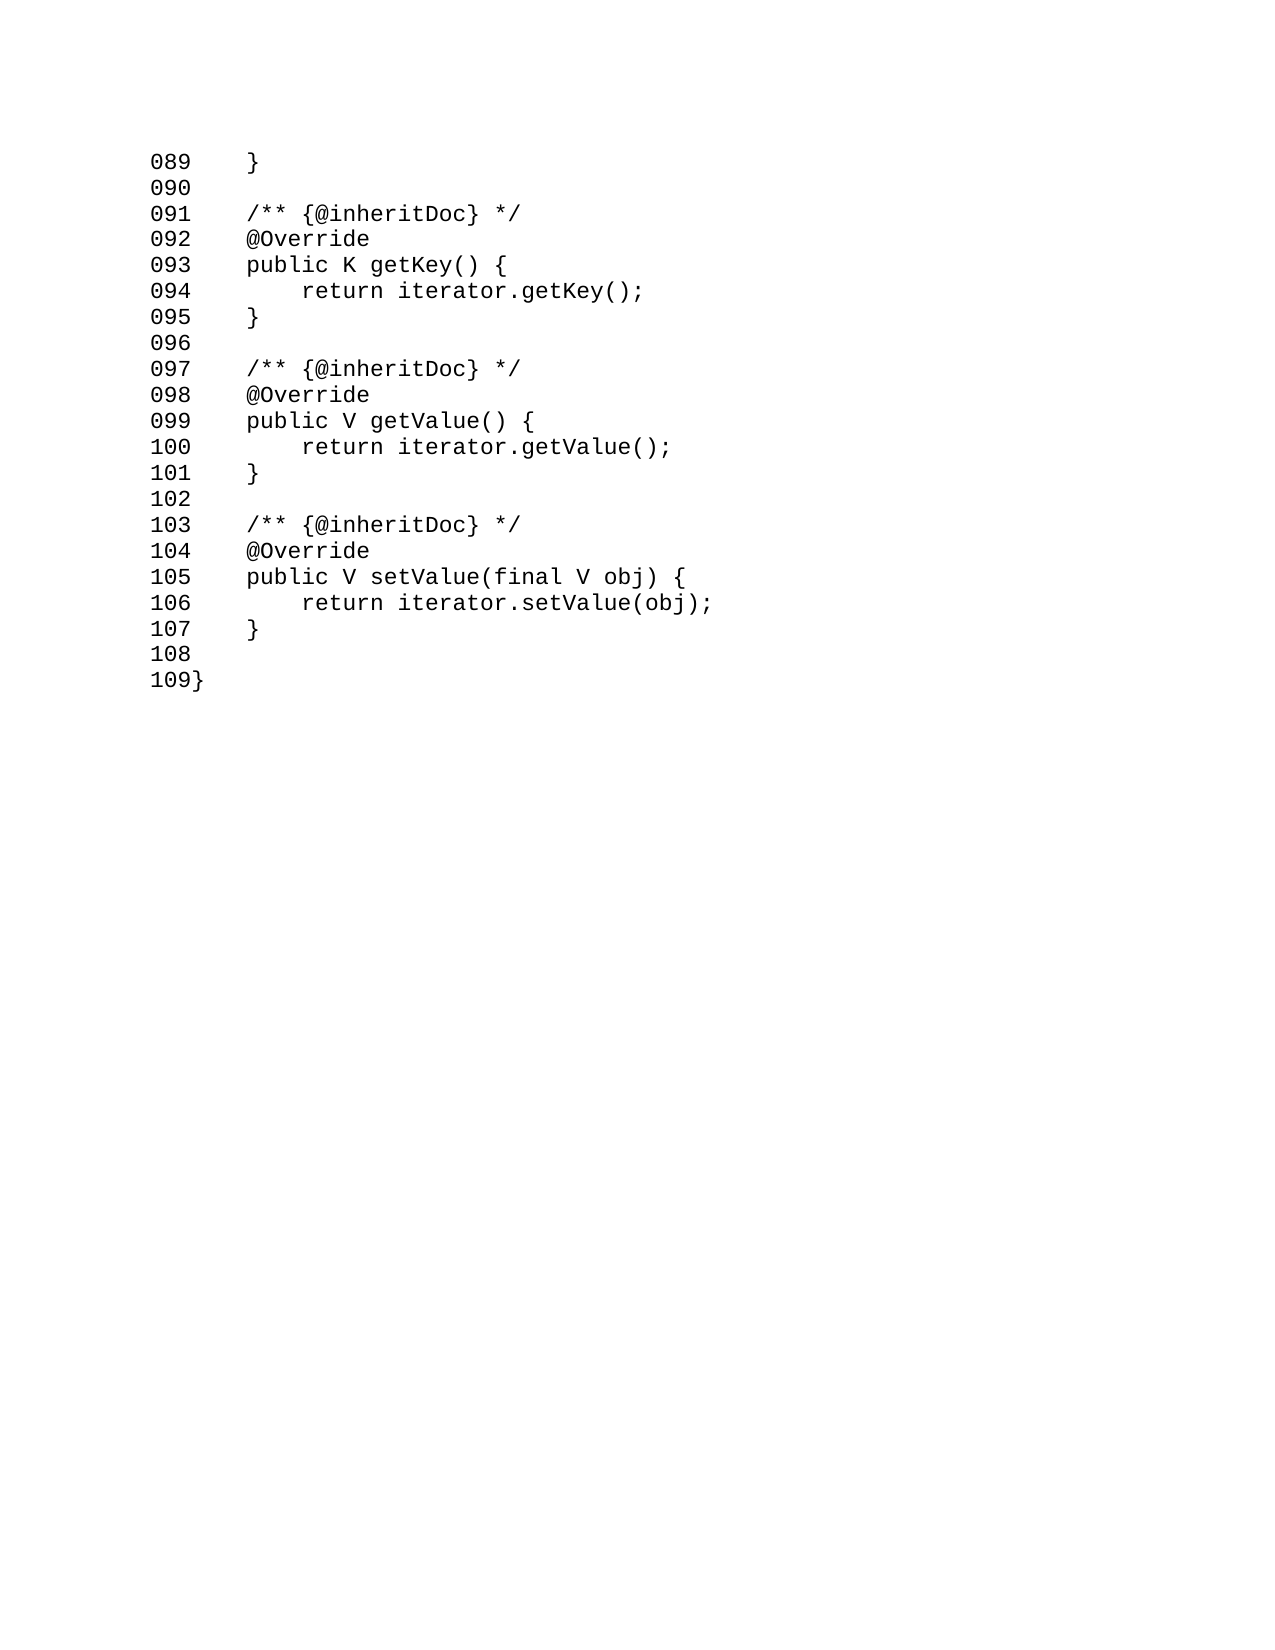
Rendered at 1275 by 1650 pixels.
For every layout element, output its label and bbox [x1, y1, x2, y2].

text [150, 150, 1125, 1499]
